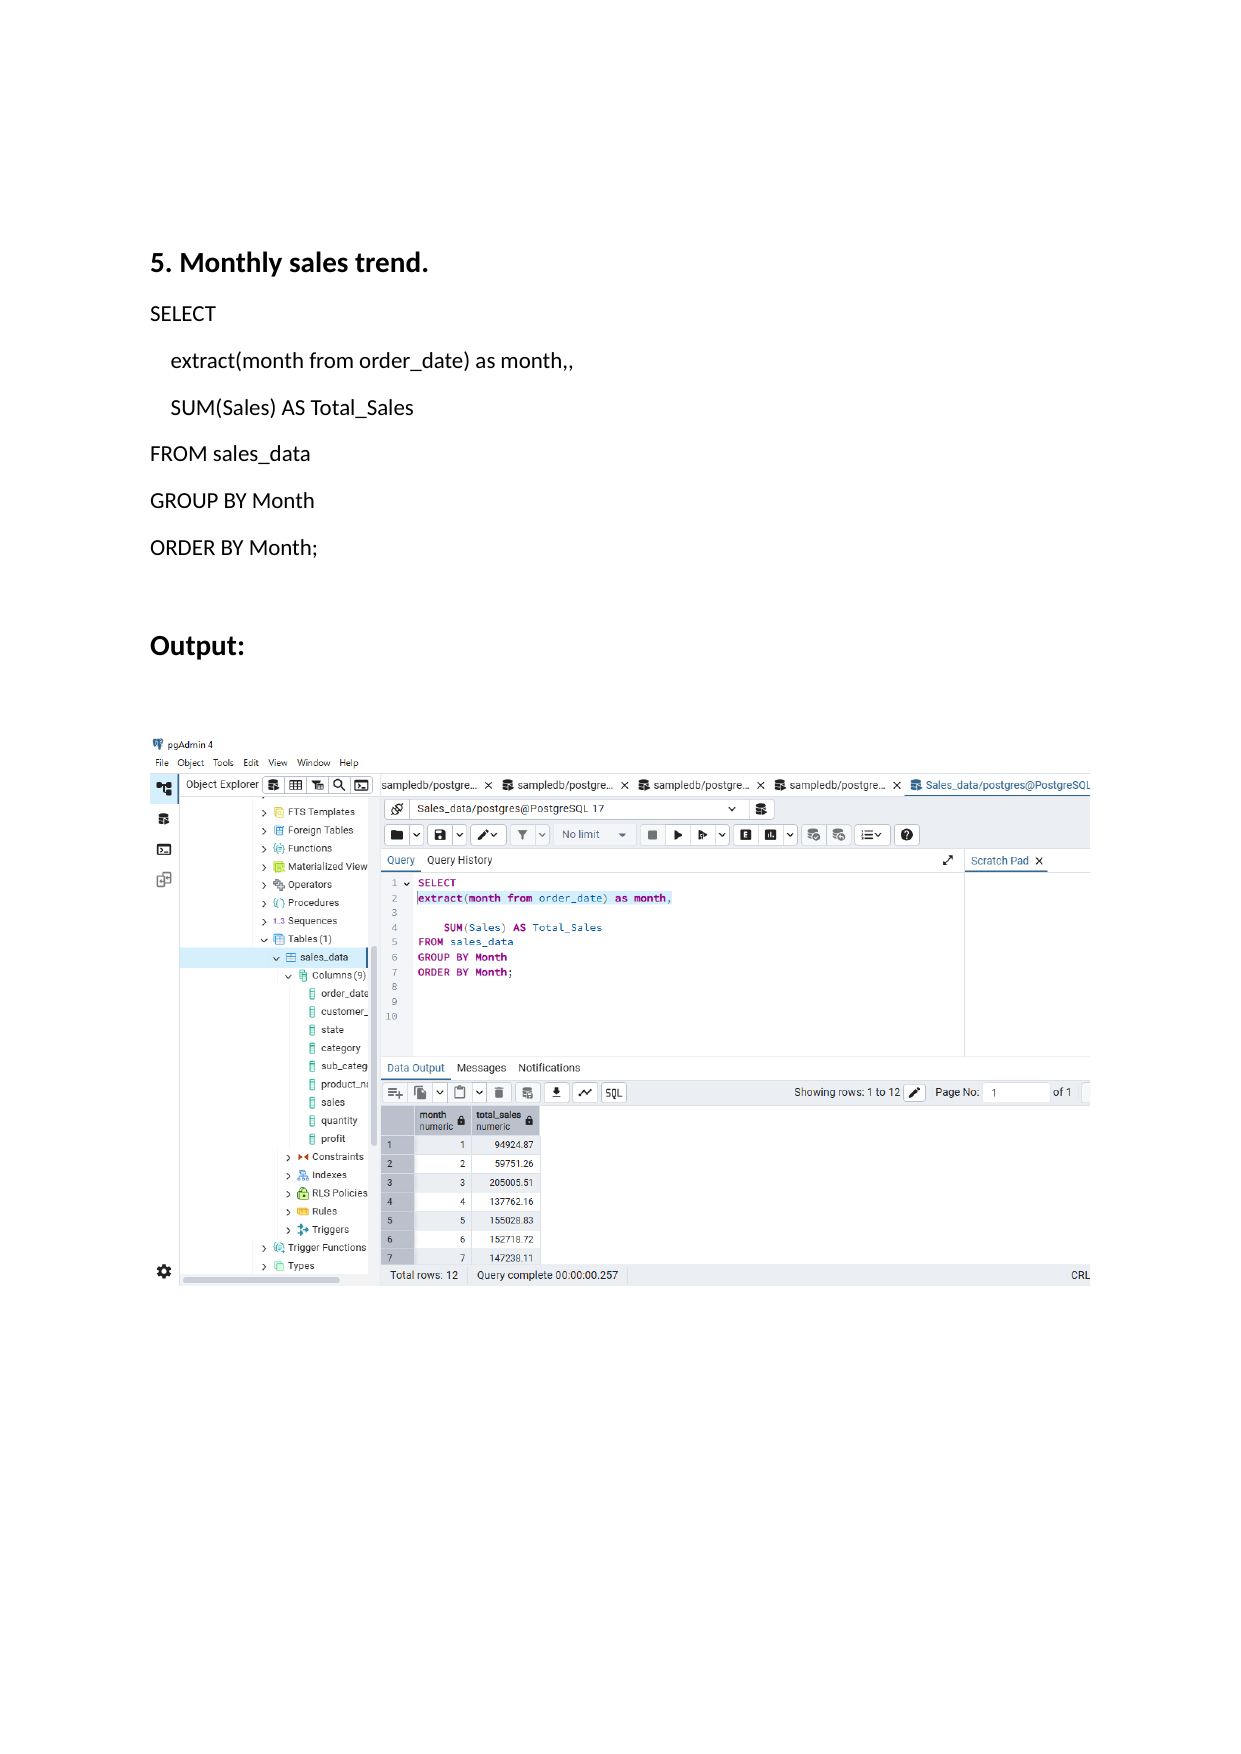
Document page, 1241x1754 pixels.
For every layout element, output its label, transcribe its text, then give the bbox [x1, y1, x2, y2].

text ORDER BY Month; [150, 533, 1090, 561]
picture [150, 737, 1091, 1286]
text SUM(Sales) AS Total_Sales [150, 393, 1090, 421]
text Output: [150, 627, 1090, 663]
text FROM sales_data [150, 439, 1090, 467]
text SELECT [150, 299, 1090, 327]
text extract(month from order_date) as month,, [150, 346, 1090, 374]
text 5. Monthly sales trend. [150, 244, 1090, 279]
text GROUP BY Month [150, 486, 1090, 514]
